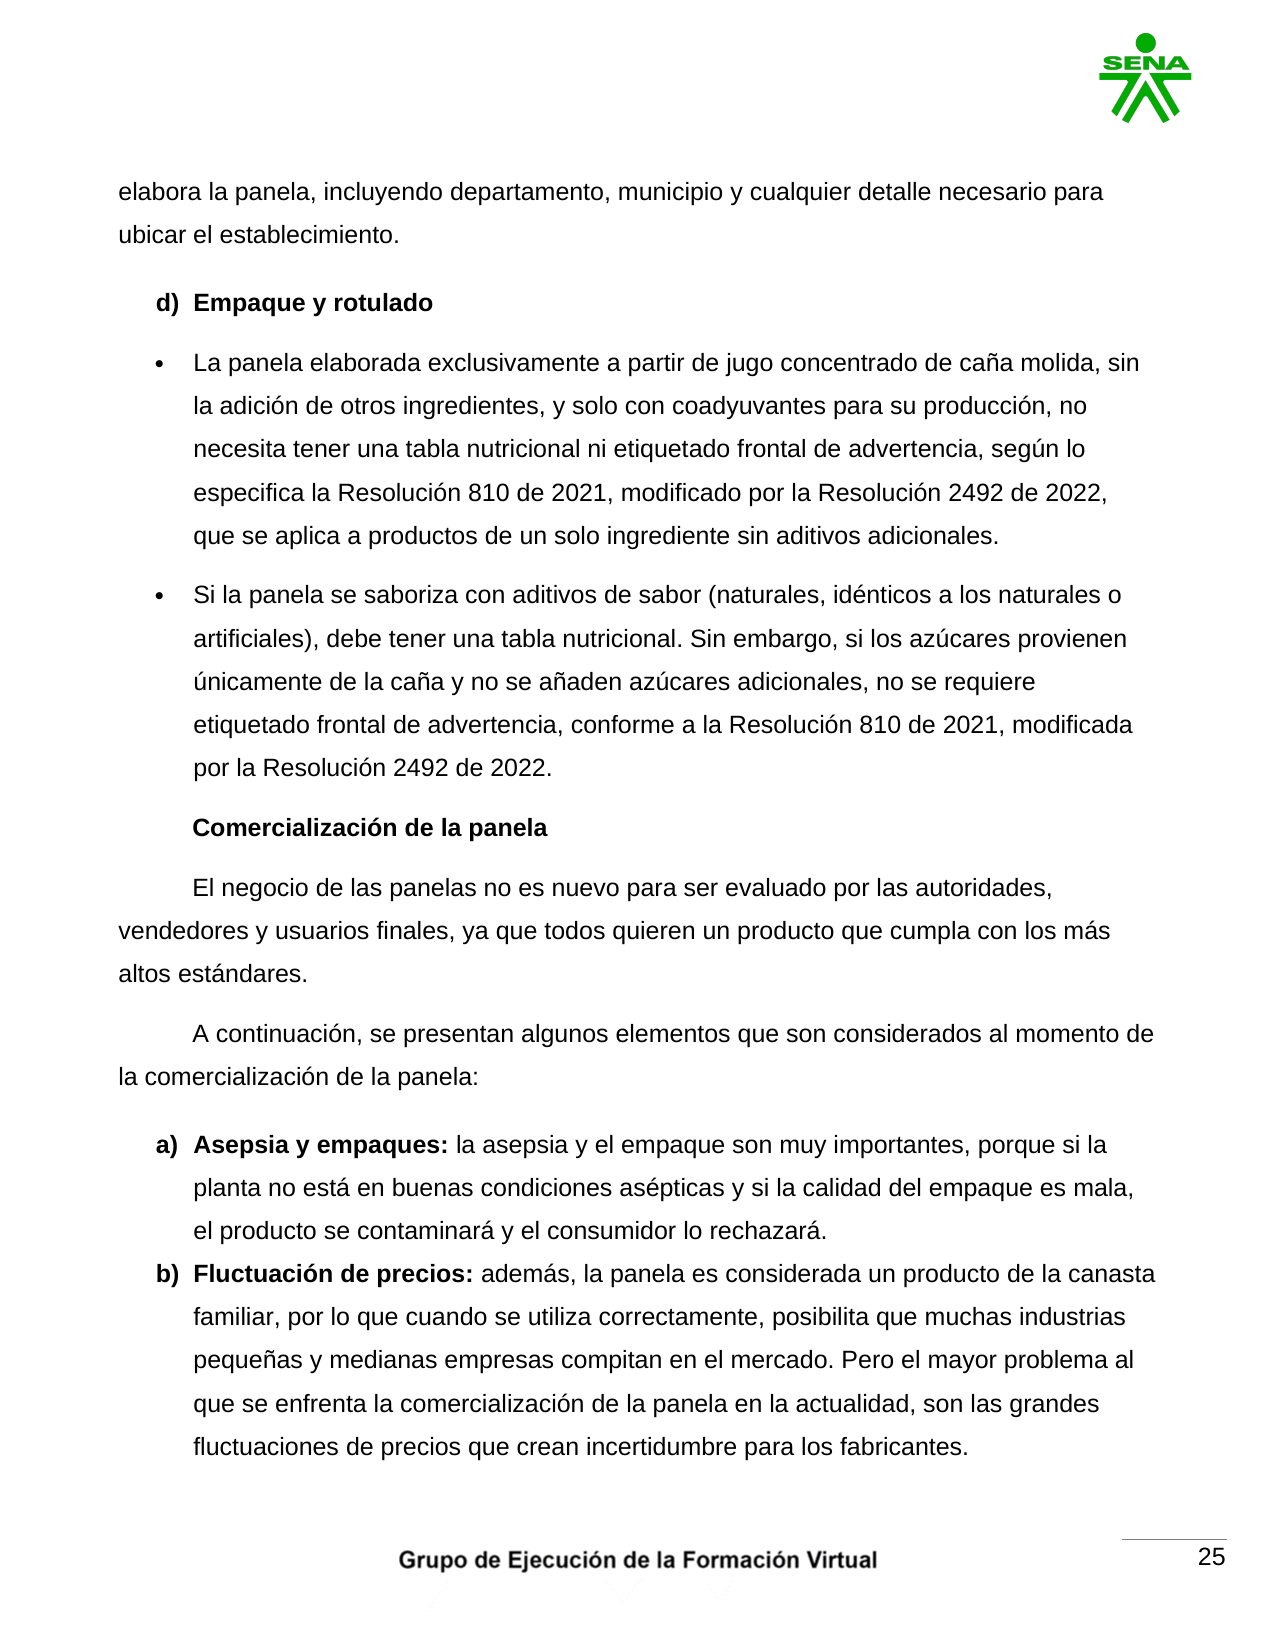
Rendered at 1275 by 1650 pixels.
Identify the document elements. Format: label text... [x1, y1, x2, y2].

list Fluctuación de precios: además, la panela es considerada un producto de la canasta familiar, por lo que cuando se utiliza correctamente, posibilita que muchas industrias pequeñas y medianas empresas compitan en el mercado. Pero el mayor problema al que se enfrenta la comercialización de la panela en la actualidad, son las grandes fluctuaciones de precios que crean incertidumbre para los fabricantes. [156, 1259, 1157, 1461]
text A continuación, se presentan algunos elementos que son considerados al momento de la comercialización de la panela: [118, 1019, 1157, 1091]
list La panela elaborada exclusivamente a partir de jugo concentrado de caña molida, sin la adición de otros ingredientes, y solo con coadyuvantes para su producción, no necesita tener una tabla nutricional ni etiquetado frontal de advertencia, según lo especifica la Resolución 810 de 2021, modificado por la Resolución 2492 de 2022, que se aplica a productos de un solo ingrediente sin aditivos adicionales. [156, 348, 1157, 549]
text El negocio de las panelas no es nuevo para ser evaluado por las autoridades, vendedores y usuarios finales, ya que todos quieren un producto que cumpla con los más altos estándares. [118, 873, 1157, 988]
list Empaque y rotulado [156, 288, 1157, 317]
text Comercialización de la panela [118, 813, 1157, 842]
list Asepsia y empaques: la asepsia y el empaque son muy importantes, porque si la planta no está en buenas condiciones asépticas y si la calidad del empaque es mala, el producto se contaminará y el consumidor lo rechazará. [156, 1130, 1157, 1245]
picture [0, 1500, 1275, 1611]
picture [1099, 33, 1192, 123]
list Si la panela se saboriza con aditivos de sabor (naturales, idénticos a los naturales o artificiales), debe tener una tabla nutricional. Sin embargo, si los azúcares provienen únicamente de la caña y no se añaden azúcares adicionales, no se requiere etiquetado frontal de advertencia, conforme a la Resolución 810 de 2021, modificada por la Resolución 2492 de 2022. [156, 581, 1157, 782]
